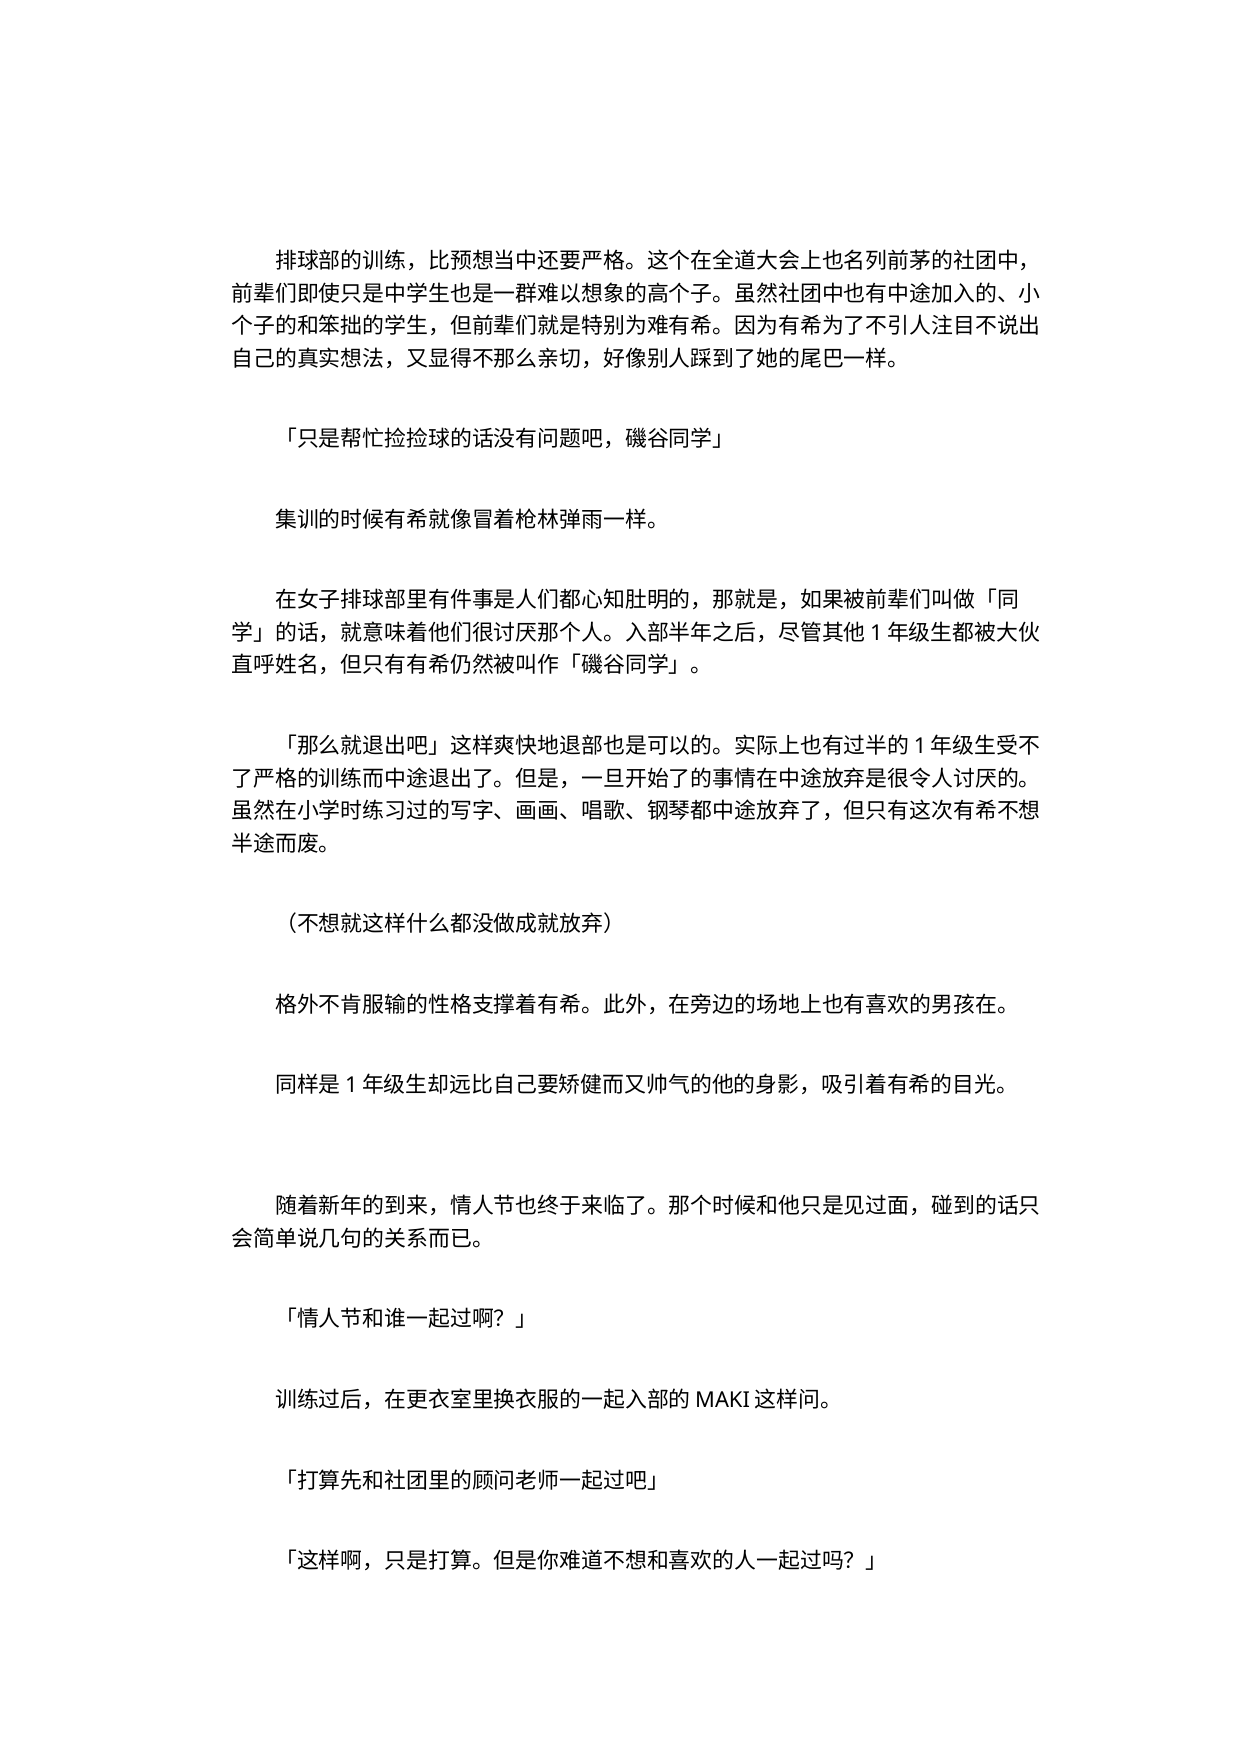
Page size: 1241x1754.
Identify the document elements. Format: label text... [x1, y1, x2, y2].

text 「打算先和社团里的顾问老师一起过吧」 [231, 1462, 1053, 1495]
text 随着新年的到来，情人节也终于来临了。那个时候和他只是见过面，碰到的话只会简单说几句的关系而已。 [231, 1188, 1053, 1253]
text （不想就这样什么都没做成就放弃） [231, 906, 1053, 938]
text 「这样啊，只是打算。但是你难道不想和喜欢的人一起过吗？」 [231, 1543, 1053, 1575]
text 同样是1年级生却远比自己要矫健而又帅气的他的身影，吸引着有希的目光。 [231, 1067, 1053, 1099]
text 排球部的训练，比预想当中还要严格。这个在全道大会上也名列前茅的社团中，前辈们即使只是中学生也是一群难以想象的高个子。虽然社团中也有中途加入的、小个子的和笨拙的学生，但前辈们就是特别为难有希。因为有希为了不引人注目不说出自己的真实想法，又显得不那么亲切，好像别人踩到了她的尾巴一样。 [231, 243, 1053, 373]
text 「只是帮忙捡捡球的话没有问题吧，磯谷同学」 [231, 421, 1053, 453]
text 「情人节和谁一起过啊？」 [231, 1301, 1053, 1333]
text 训练过后，在更衣室里换衣服的一起入部的MAKI这样问。 [231, 1382, 1053, 1414]
text 格外不肯服输的性格支撑着有希。此外，在旁边的场地上也有喜欢的男孩在。 [231, 986, 1053, 1019]
text 集训的时候有希就像冒着枪林弹雨一样。 [231, 501, 1053, 534]
text 在女子排球部里有件事是人们都心知肚明的，那就是，如果被前辈们叫做「同学」的话，就意味着他们很讨厌那个人。入部半年之后，尽管其他1年级生都被大伙直呼姓名，但只有有希仍然被叫作「磯谷同学」。 [231, 582, 1053, 679]
text 「那么就退出吧」这样爽快地退部也是可以的。实际上也有过半的1年级生受不了严格的训练而中途退出了。但是，一旦开始了的事情在中途放弃是很令人讨厌的。虽然在小学时练习过的写字、画画、唱歌、钢琴都中途放弃了，但只有这次有希不想半途而废。 [231, 728, 1053, 858]
